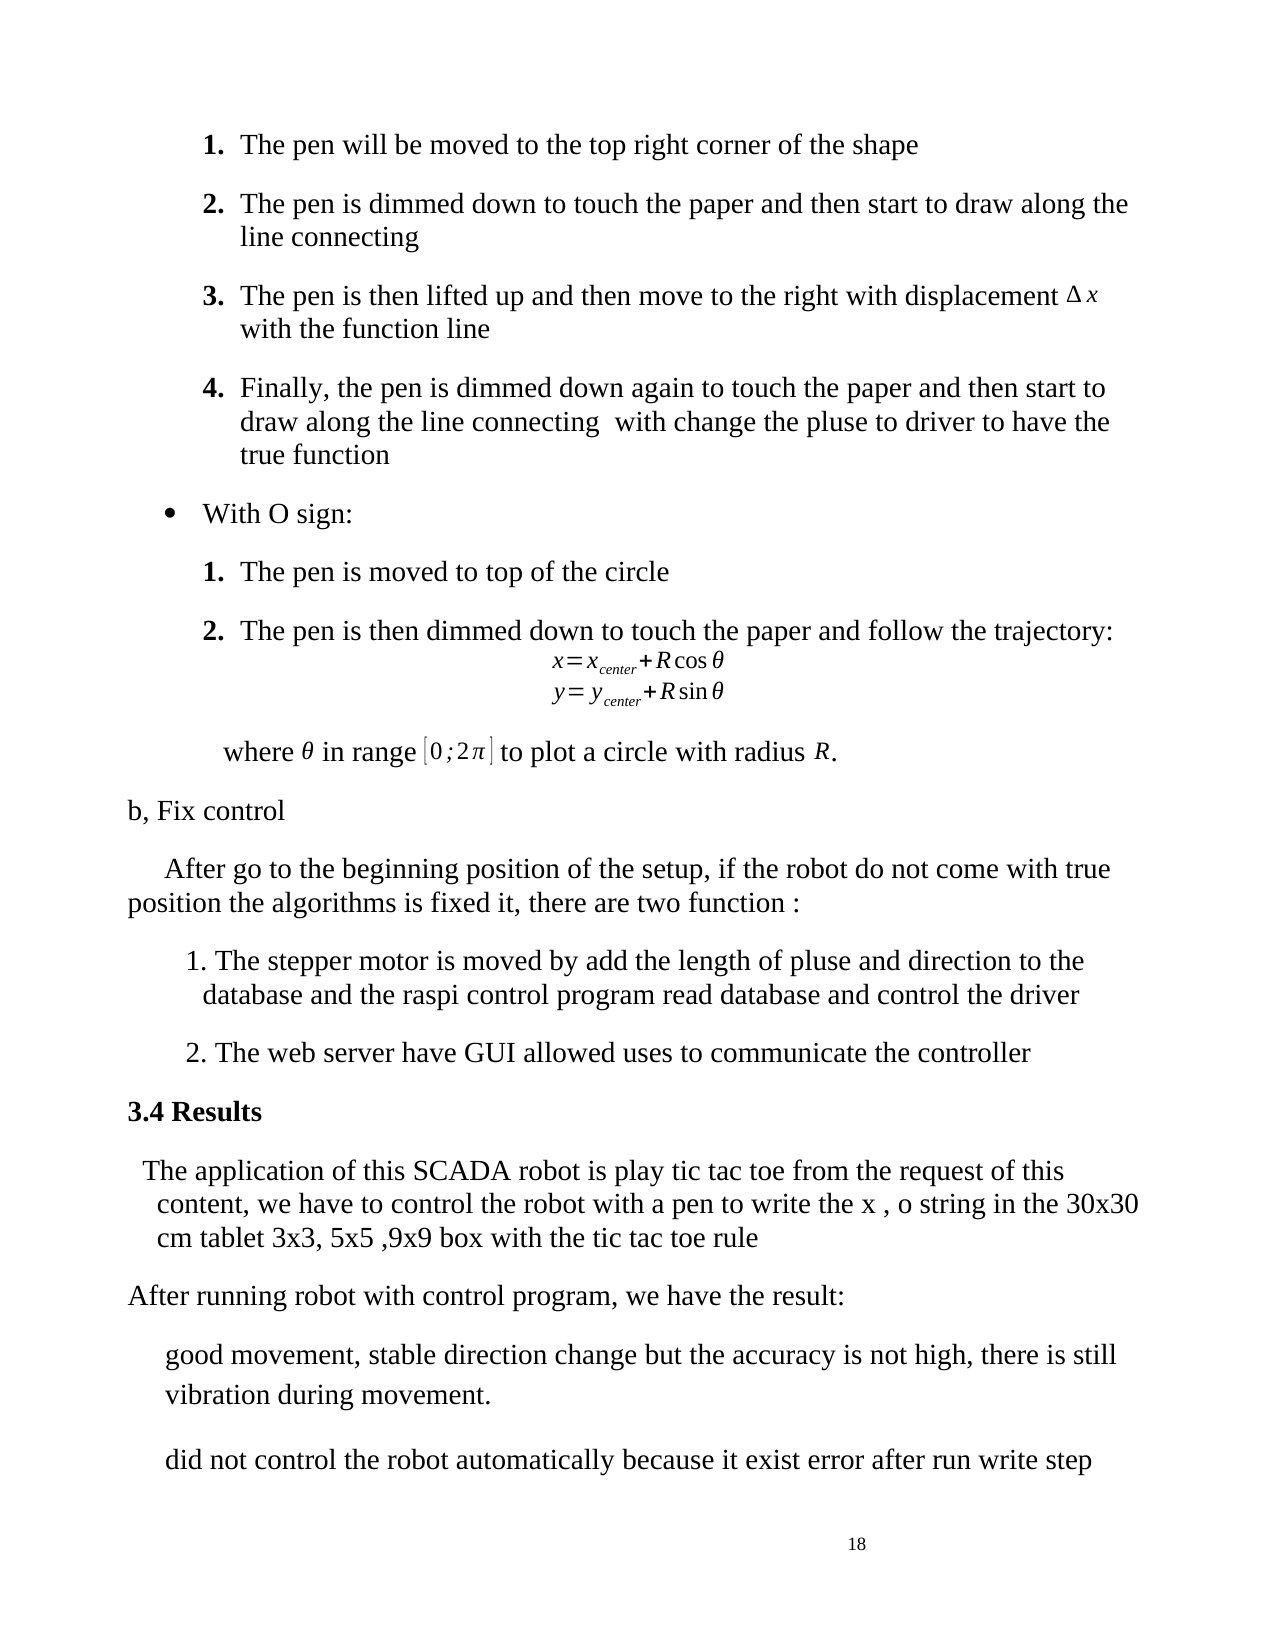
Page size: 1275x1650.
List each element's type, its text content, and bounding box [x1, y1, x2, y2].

list 3.4 Results [127, 1094, 1147, 1128]
list With O sign: [165, 496, 1147, 529]
list The web server have GUI allowed uses to communicate the controller [185, 1036, 1147, 1069]
list The pen will be moved to the top right corner of the shape [202, 127, 1147, 161]
list The stepper motor is moved by add the length of pluse and direction to the database and the raspi control program read database and control the driver [185, 943, 1147, 1011]
list Finally, the pen is dimmed down again to touch the paper and then start to draw along the line connecting with change the pluse to driver to have the true function [202, 370, 1147, 471]
list After running robot with control program, we have the result: [127, 1278, 1147, 1312]
list where in range to plot a circle with radius . [223, 734, 1147, 768]
list b, Fix control [127, 793, 1147, 826]
list The pen is then lifted up and then move to the right with displacement with the function line [202, 278, 1147, 345]
list The pen is then dimmed down to touch the paper and follow the trajectory: [202, 613, 1147, 647]
list After go to the beginning position of the setup, if the robot do not come with true position the algorithms is fixed it, there are two function : [127, 851, 1147, 918]
list did not control the robot automatically because it exist error after run write step [165, 1442, 1147, 1476]
list The pen is moved to top of the circle [202, 554, 1147, 588]
list The application of this SCADA robot is play tic tac toe from the request of this content, we have to control the robot with a pen to write the x , o string in the 30x30 cm tablet 3x3, 5x5 ,9x9 box with the tic tac toe rule [127, 1153, 1147, 1253]
list The pen is dimmed down to touch the paper and then start to draw along the line connecting [202, 186, 1147, 253]
list good movement, stable direction change but the accuracy is not high, there is still vibration during movement. [165, 1337, 1147, 1411]
